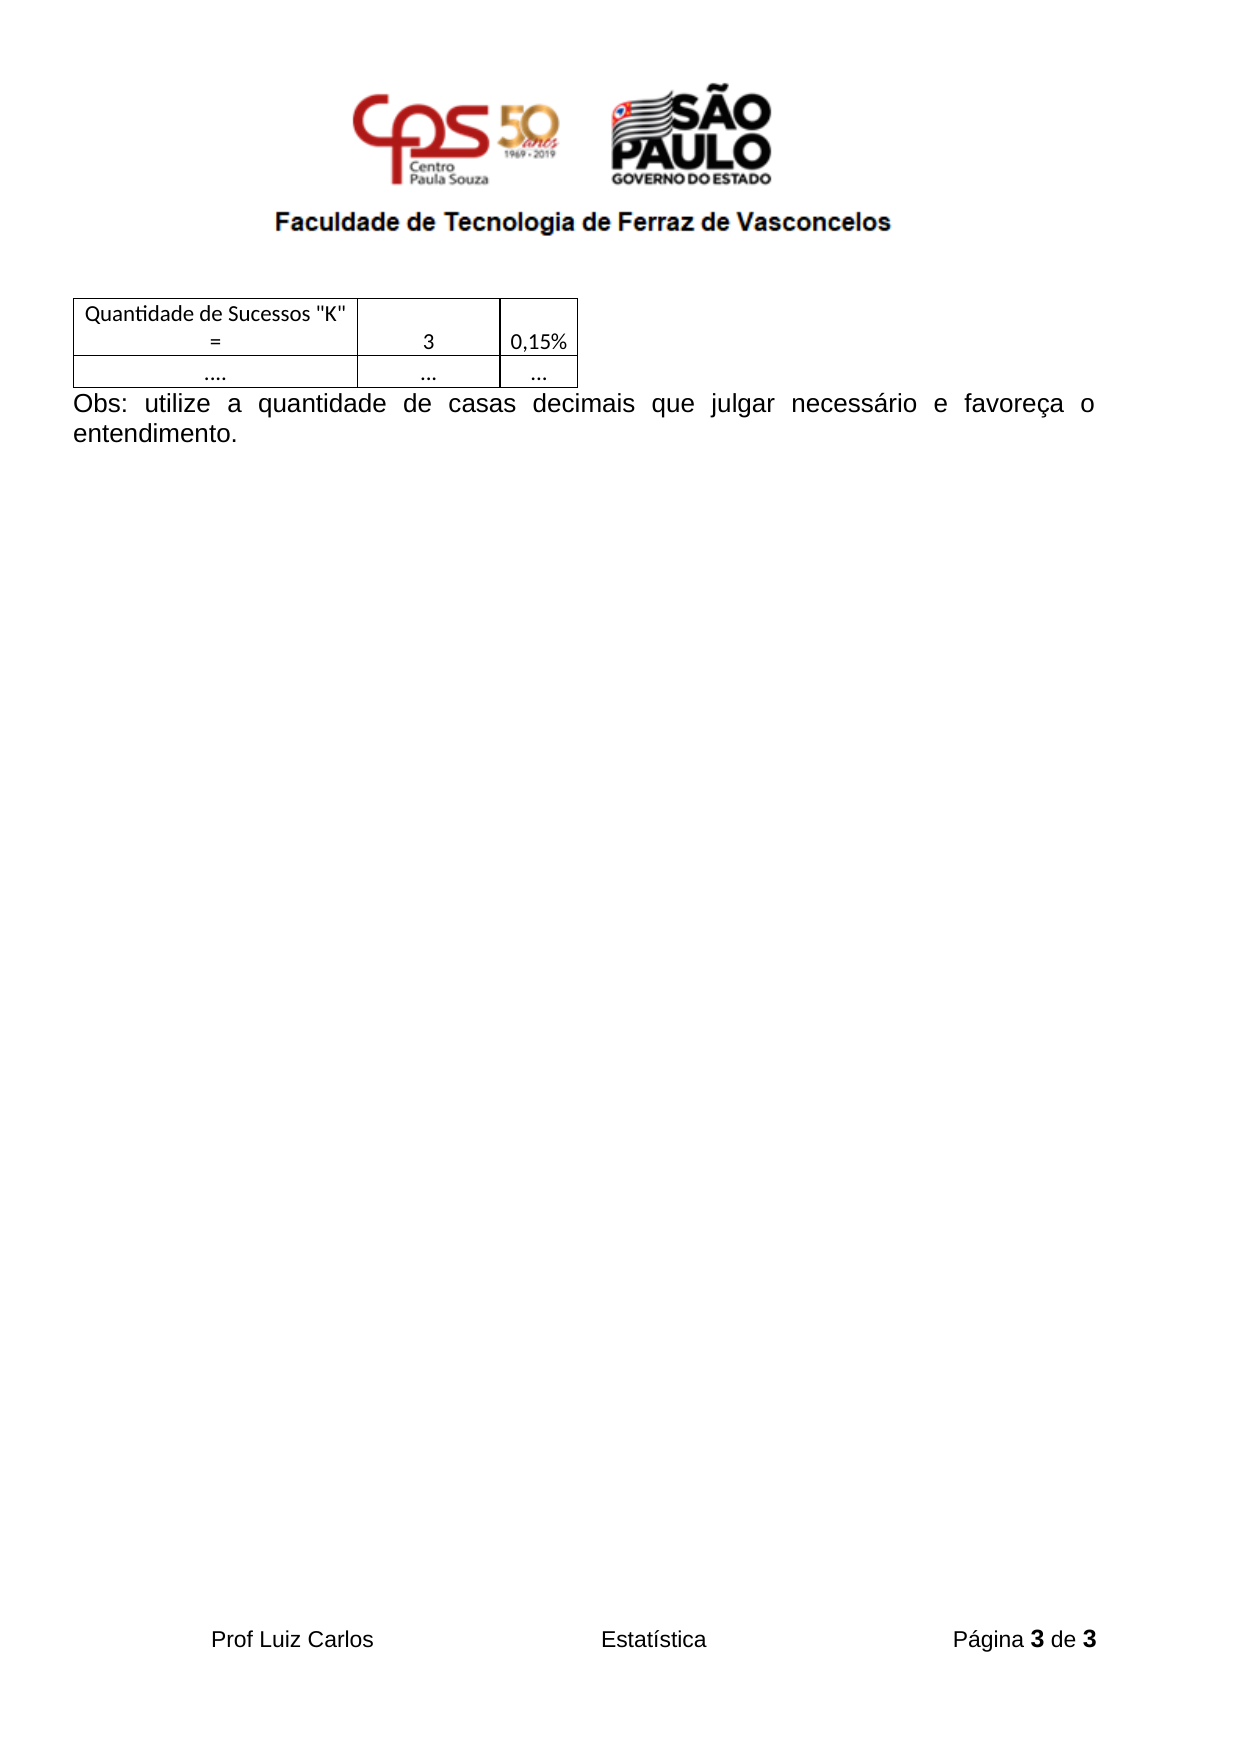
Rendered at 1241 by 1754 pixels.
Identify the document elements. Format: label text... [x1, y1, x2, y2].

table_cell .... [74, 356, 357, 387]
table_cell ... [501, 356, 577, 387]
table_cell 3 [358, 299, 499, 355]
table_cell Quantidade de Sucessos "K" = [74, 299, 357, 355]
picture [261, 75, 909, 272]
table_cell 0,15% [501, 299, 577, 355]
text Obs: utilize a quantidade de casas decimais que julgar necessário e favoreça o entendimento. [73, 388, 1096, 448]
table_cell ... [358, 356, 499, 387]
